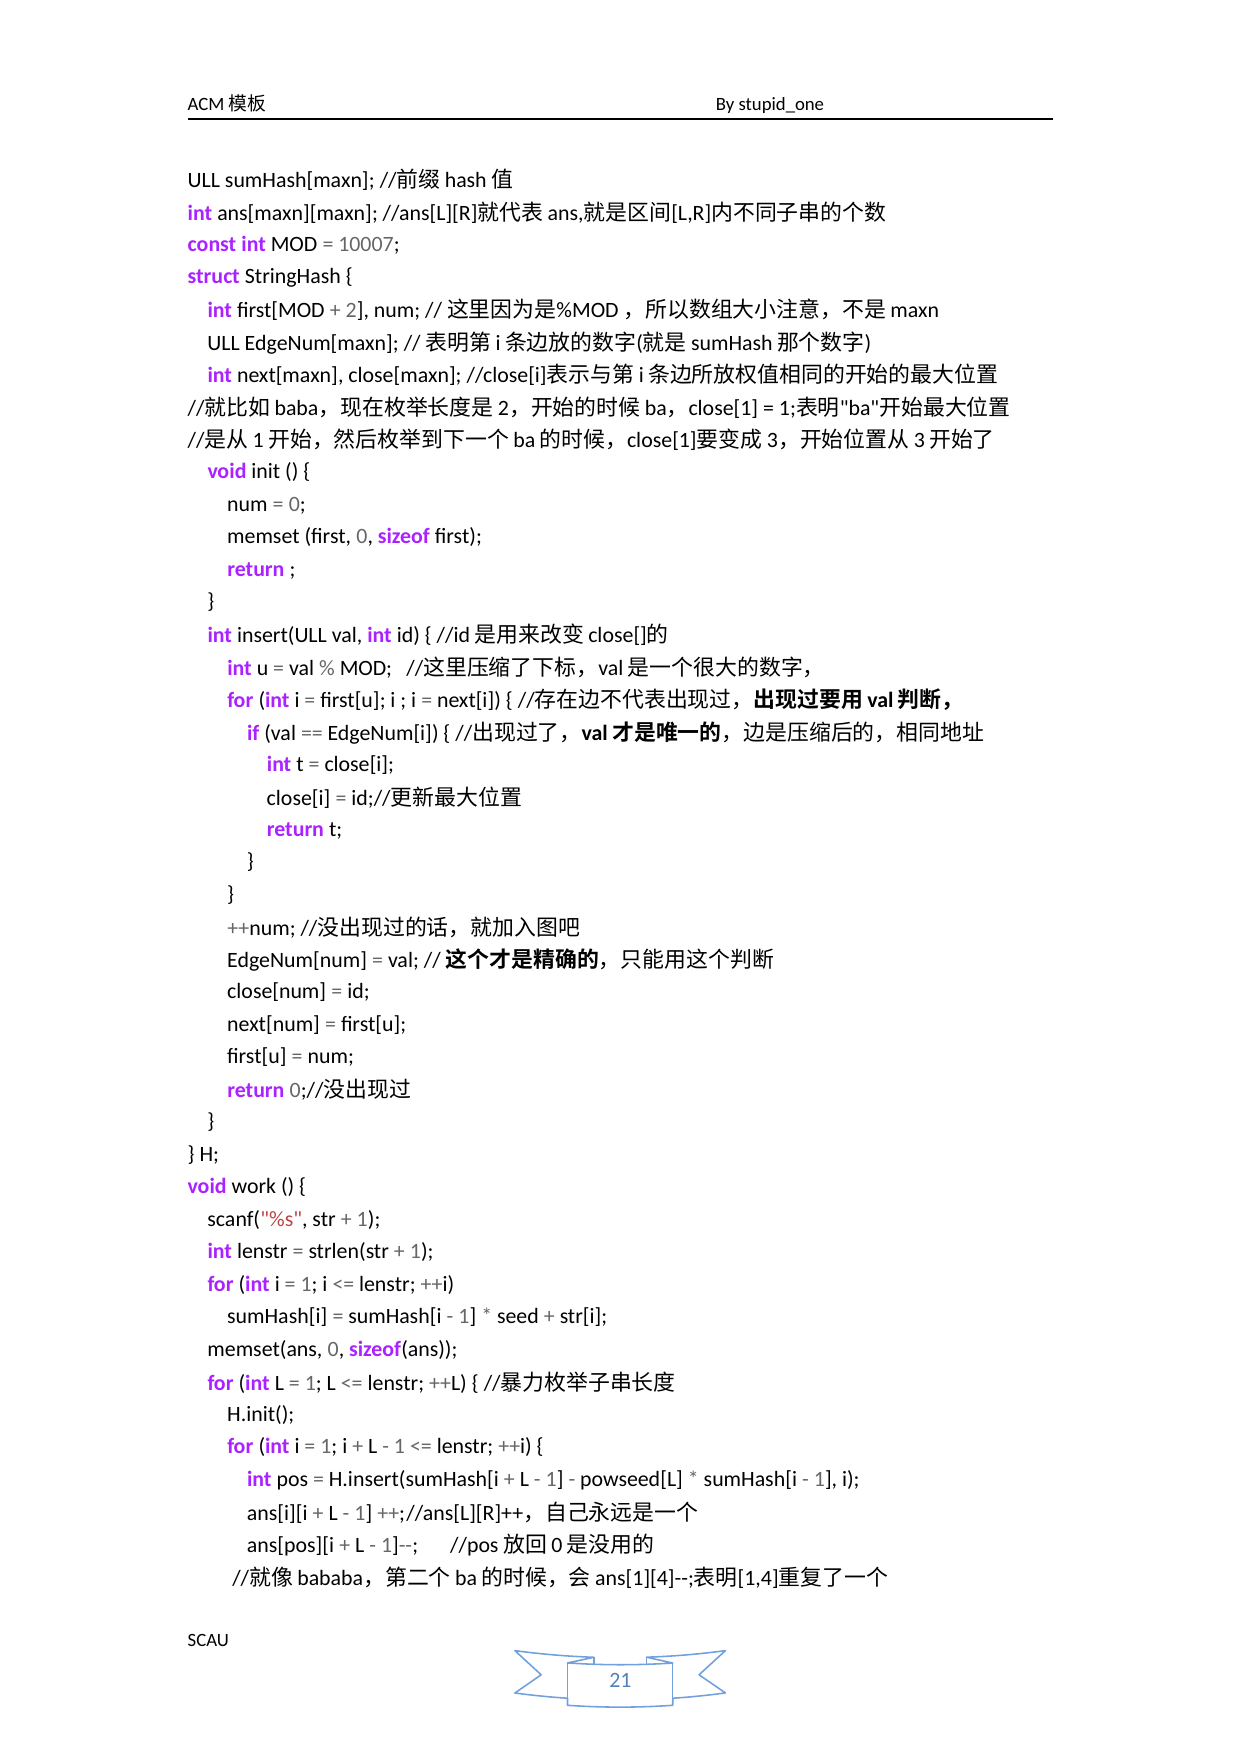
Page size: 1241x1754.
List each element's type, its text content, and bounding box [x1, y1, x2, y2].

text num = 0; [187, 487, 1053, 519]
text memset(ans, 0, sizeof(ans)); [187, 1332, 1053, 1364]
text int lenstr = strlen(str + 1); [187, 1234, 1053, 1267]
text for (int i = 1; i <= lenstr; ++i) [187, 1267, 1053, 1299]
text ULL EdgeNum[maxn]; // 表明第i条边放的数字(就是sumHash那个数字) [187, 324, 1053, 357]
text int first[MOD + 2], num; // 这里因为是%MOD ，所以数组大小注意，不是maxn [187, 292, 1053, 324]
text } [187, 1104, 1053, 1137]
text int next[maxn], close[maxn]; //close[i]表示与第i条边所放权值相同的开始的最大位置 [187, 357, 1053, 389]
text close[i] = id;//更新最大位置 [187, 779, 1053, 812]
text H.init(); [187, 1397, 1053, 1429]
text scanf("%s", str + 1); [187, 1202, 1053, 1234]
text int insert(ULL val, int id) { //id是用来改变close[]的 [187, 617, 1053, 649]
text memset (first, 0, sizeof first); [187, 519, 1053, 552]
text for (int i = first[u]; i ; i = next[i]) { //存在边不代表出现过，出现过要用val判断， [187, 682, 1053, 714]
text int t = close[i]; [187, 747, 1053, 779]
text if (val == EdgeNum[i]) { //出现过了，val才是唯一的，边是压缩后的，相同地址 [187, 714, 1053, 747]
text //就比如baba，现在枚举长度是2，开始的时候ba，close[1] = 1;表明"ba"开始最大位置 [187, 389, 1053, 422]
text for (int L = 1; L <= lenstr; ++L) { //暴力枚举子串长度 [187, 1364, 1053, 1397]
text close[num] = id; [187, 974, 1053, 1007]
text sumHash[i] = sumHash[i - 1] * seed + str[i]; [187, 1299, 1053, 1332]
text } [187, 877, 1053, 909]
text first[u] = num; [187, 1039, 1053, 1072]
text //是从1开始，然后枚举到下一个ba的时候，close[1]要变成3，开始位置从3开始了 [187, 422, 1053, 454]
text int ans[maxn][maxn]; //ans[L][R]就代表ans,就是区间[L,R]内不同子串的个数 [187, 194, 1053, 227]
text ++num; //没出现过的话，就加入图吧 [187, 909, 1053, 942]
text void init () { [187, 454, 1053, 487]
text //就像bababa，第二个ba的时候，会ans[1][4]--;表明[1,4]重复了一个 [187, 1559, 1053, 1592]
text int u = val % MOD; //这里压缩了下标，val是一个很大的数字， [187, 649, 1053, 682]
text next[num] = first[u]; [187, 1007, 1053, 1039]
text EdgeNum[num] = val; // 这个才是精确的，只能用这个判断 [187, 942, 1053, 974]
text ULL sumHash[maxn]; //前缀hash值 [187, 162, 1053, 194]
text struct StringHash { [187, 259, 1053, 292]
text for (int i = 1; i + L - 1 <= lenstr; ++i) { [187, 1429, 1053, 1462]
text return 0;//没出现过 [187, 1072, 1053, 1104]
text ans[pos][i + L - 1]--; //pos放回0是没用的 [187, 1527, 1053, 1559]
text return t; [187, 812, 1053, 844]
text const int MOD = 10007; [187, 227, 1053, 259]
text } H; [187, 1137, 1053, 1169]
text void work () { [187, 1169, 1053, 1202]
text } [187, 844, 1053, 877]
text return ; [187, 552, 1053, 584]
text int pos = H.insert(sumHash[i + L - 1] - powseed[L] * sumHash[i - 1], i); [187, 1462, 1053, 1494]
text } [187, 584, 1053, 617]
text ans[i][i + L - 1] ++; //ans[L][R]++，自己永远是一个 [187, 1494, 1053, 1527]
